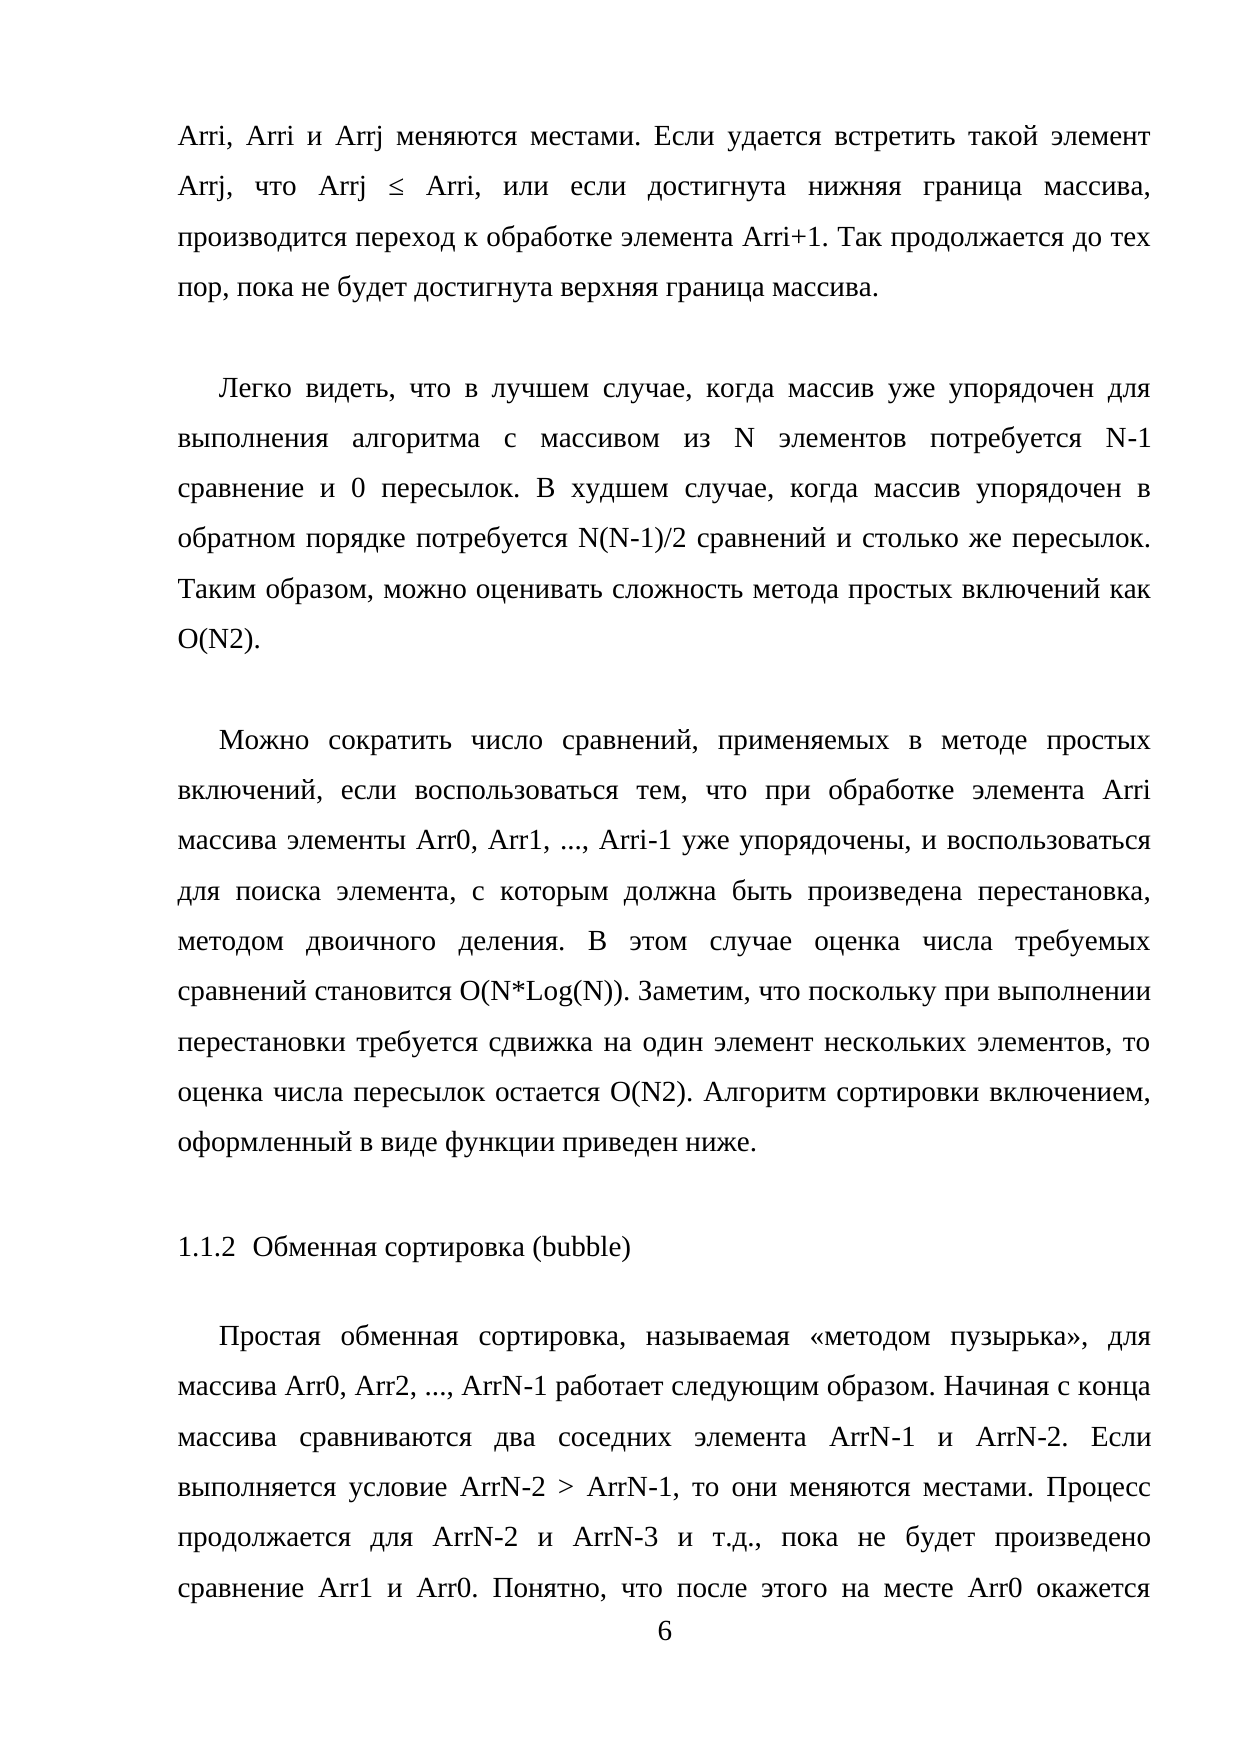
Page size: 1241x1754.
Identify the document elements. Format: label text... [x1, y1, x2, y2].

text Можно сократить число сравнений, применяемых в методе простых включений, если воспользоваться тем, что при обработке элемента Arri массива элементы Arr0, Arr1, ..., Arri‑1 уже упорядочены, и воспользоваться для поиска элемента, с которым должна быть произведена перестановка, методом двоичного деления. В этом случае оценка числа требуемых сравнений становится O(N*Log(N)). Заметим, что поскольку при выполнении перестановки требуется сдвижка на один элемент нескольких элементов, то оценка числа пересылок остается O(N2). Алгоритм сортировки включением, оформленный в виде функции приведен ниже. [177, 722, 1152, 1158]
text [177, 118, 1152, 303]
subtitle Обменная сортировка (bubble) [177, 1229, 1152, 1263]
text Легко видеть, что в лучшем случае, когда массив уже упорядочен для выполнения алгоритма с массивом из N элементов потребуется N‑1 сравнение и 0 пересылок. В худшем случае, когда массив упорядочен в обратном порядке потребуется N(N‑1)/2 сравнений и столько же пересылок. Таким образом, можно оценивать сложность метода простых включений как O(N2). [177, 370, 1152, 655]
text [177, 1318, 1152, 1603]
